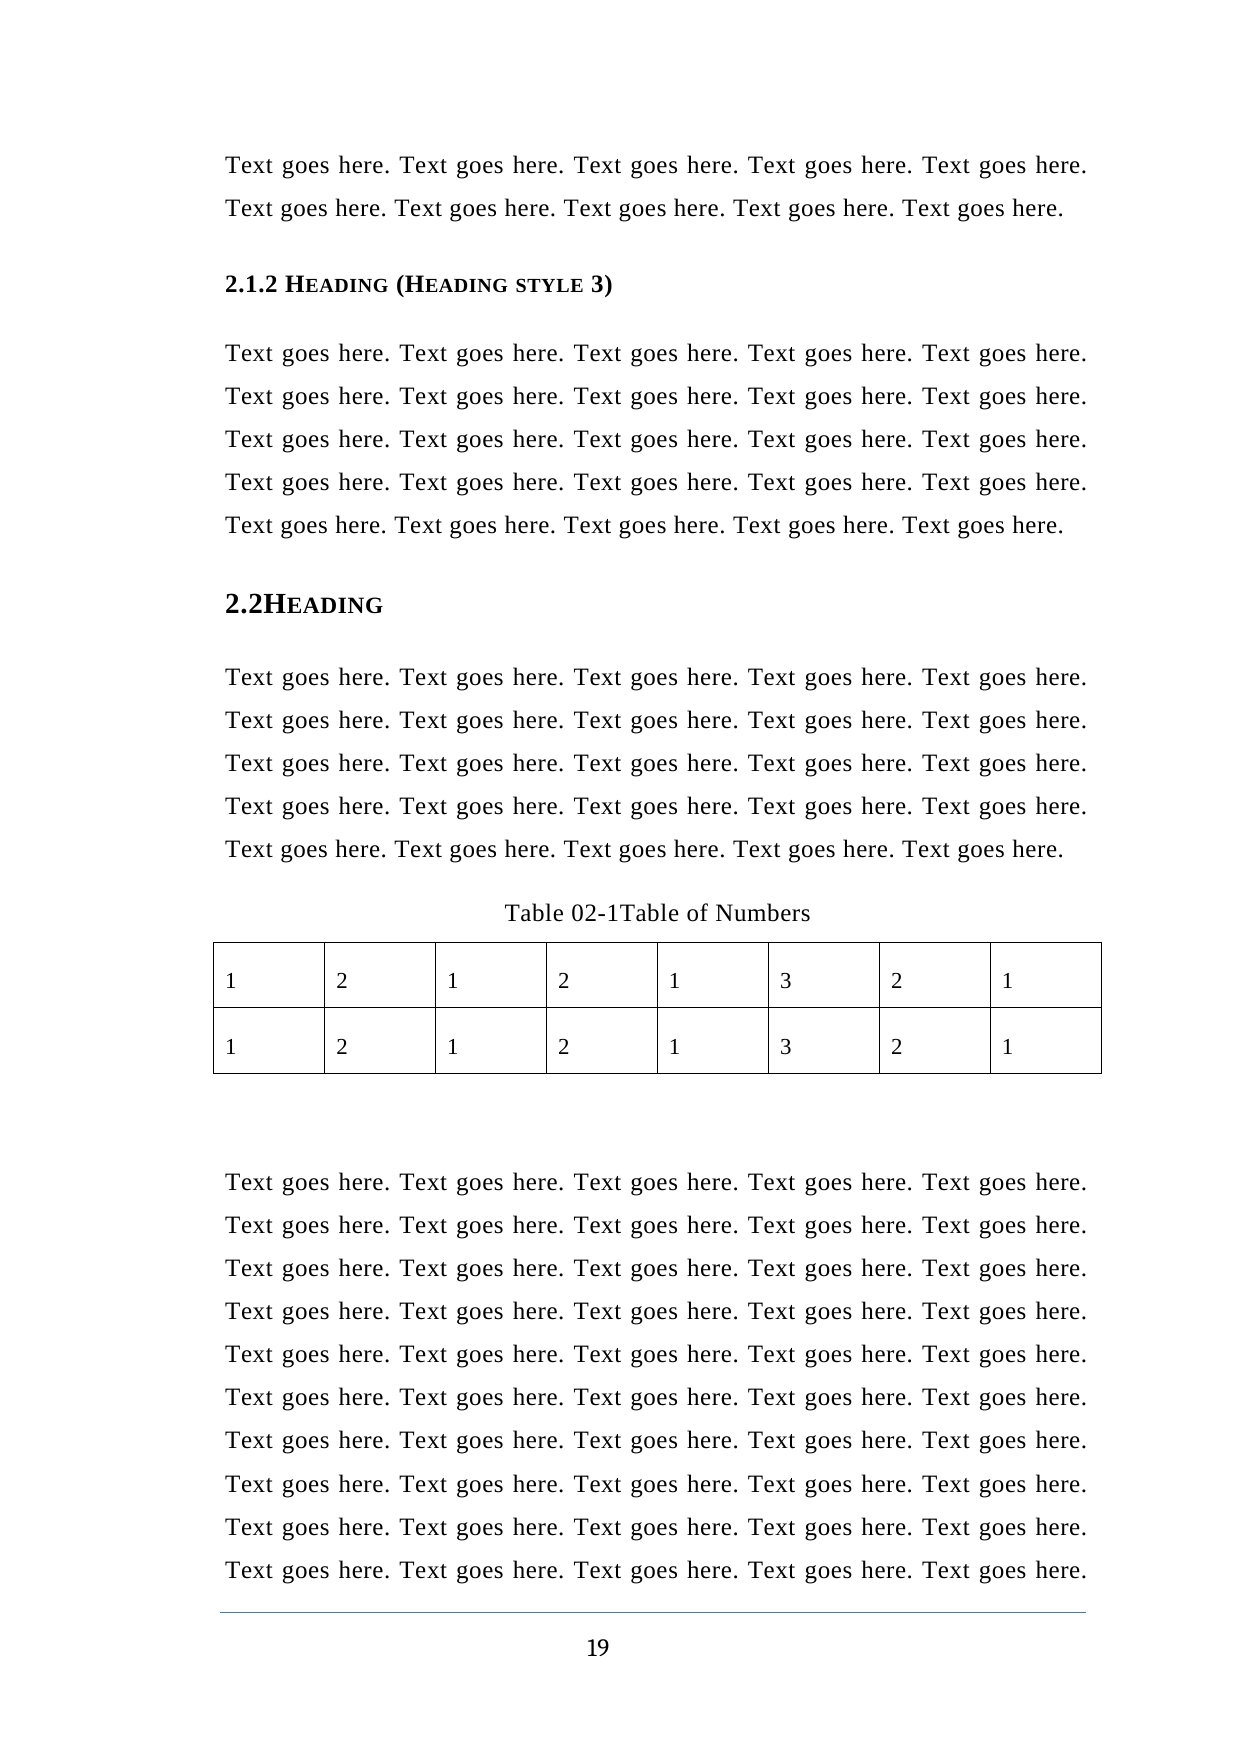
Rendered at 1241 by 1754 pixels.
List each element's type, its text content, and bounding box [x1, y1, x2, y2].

table_cell 1 [991, 1008, 1101, 1073]
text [225, 150, 1090, 222]
table_header 2 [325, 943, 435, 1007]
table_header 1 [436, 943, 546, 1007]
subtitle 2.1.2 Heading (Heading style 3) [225, 269, 1090, 298]
table_header 1 [991, 943, 1101, 1007]
text Text goes here. Text goes here. Text goes here. Text goes here. Text goes here. Text goes here. Text goes here. Text goes here. Text goes here. Text goes here. Text goes here. Text goes here. Text goes here. Text goes here. Text goes here. Text goes here. Text goes here. Text goes here. Text goes here. Text goes here. Text goes here. Text goes here. Text goes here. Text goes here. Text goes here. [225, 662, 1090, 863]
subtitle 2.2Heading [225, 587, 1090, 620]
table_cell 2 [547, 1008, 657, 1073]
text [225, 1167, 1090, 1584]
table_cell 1 [436, 1008, 546, 1073]
table_header 2 [547, 943, 657, 1007]
table_cell 1 [214, 1008, 324, 1073]
text Table 02-1Table of Numbers [225, 898, 1090, 927]
table_cell 2 [325, 1008, 435, 1073]
table_header 1 [658, 943, 768, 1007]
table_header 2 [880, 943, 990, 1007]
table_cell 3 [769, 1008, 879, 1073]
table_cell 1 [658, 1008, 768, 1073]
text Text goes here. Text goes here. Text goes here. Text goes here. Text goes here. Text goes here. Text goes here. Text goes here. Text goes here. Text goes here. Text goes here. Text goes here. Text goes here. Text goes here. Text goes here. Text goes here. Text goes here. Text goes here. Text goes here. Text goes here. Text goes here. Text goes here. Text goes here. Text goes here. Text goes here. [225, 338, 1090, 539]
table_header 3 [769, 943, 879, 1007]
table_header 1 [214, 943, 324, 1007]
table_cell 2 [880, 1008, 990, 1073]
